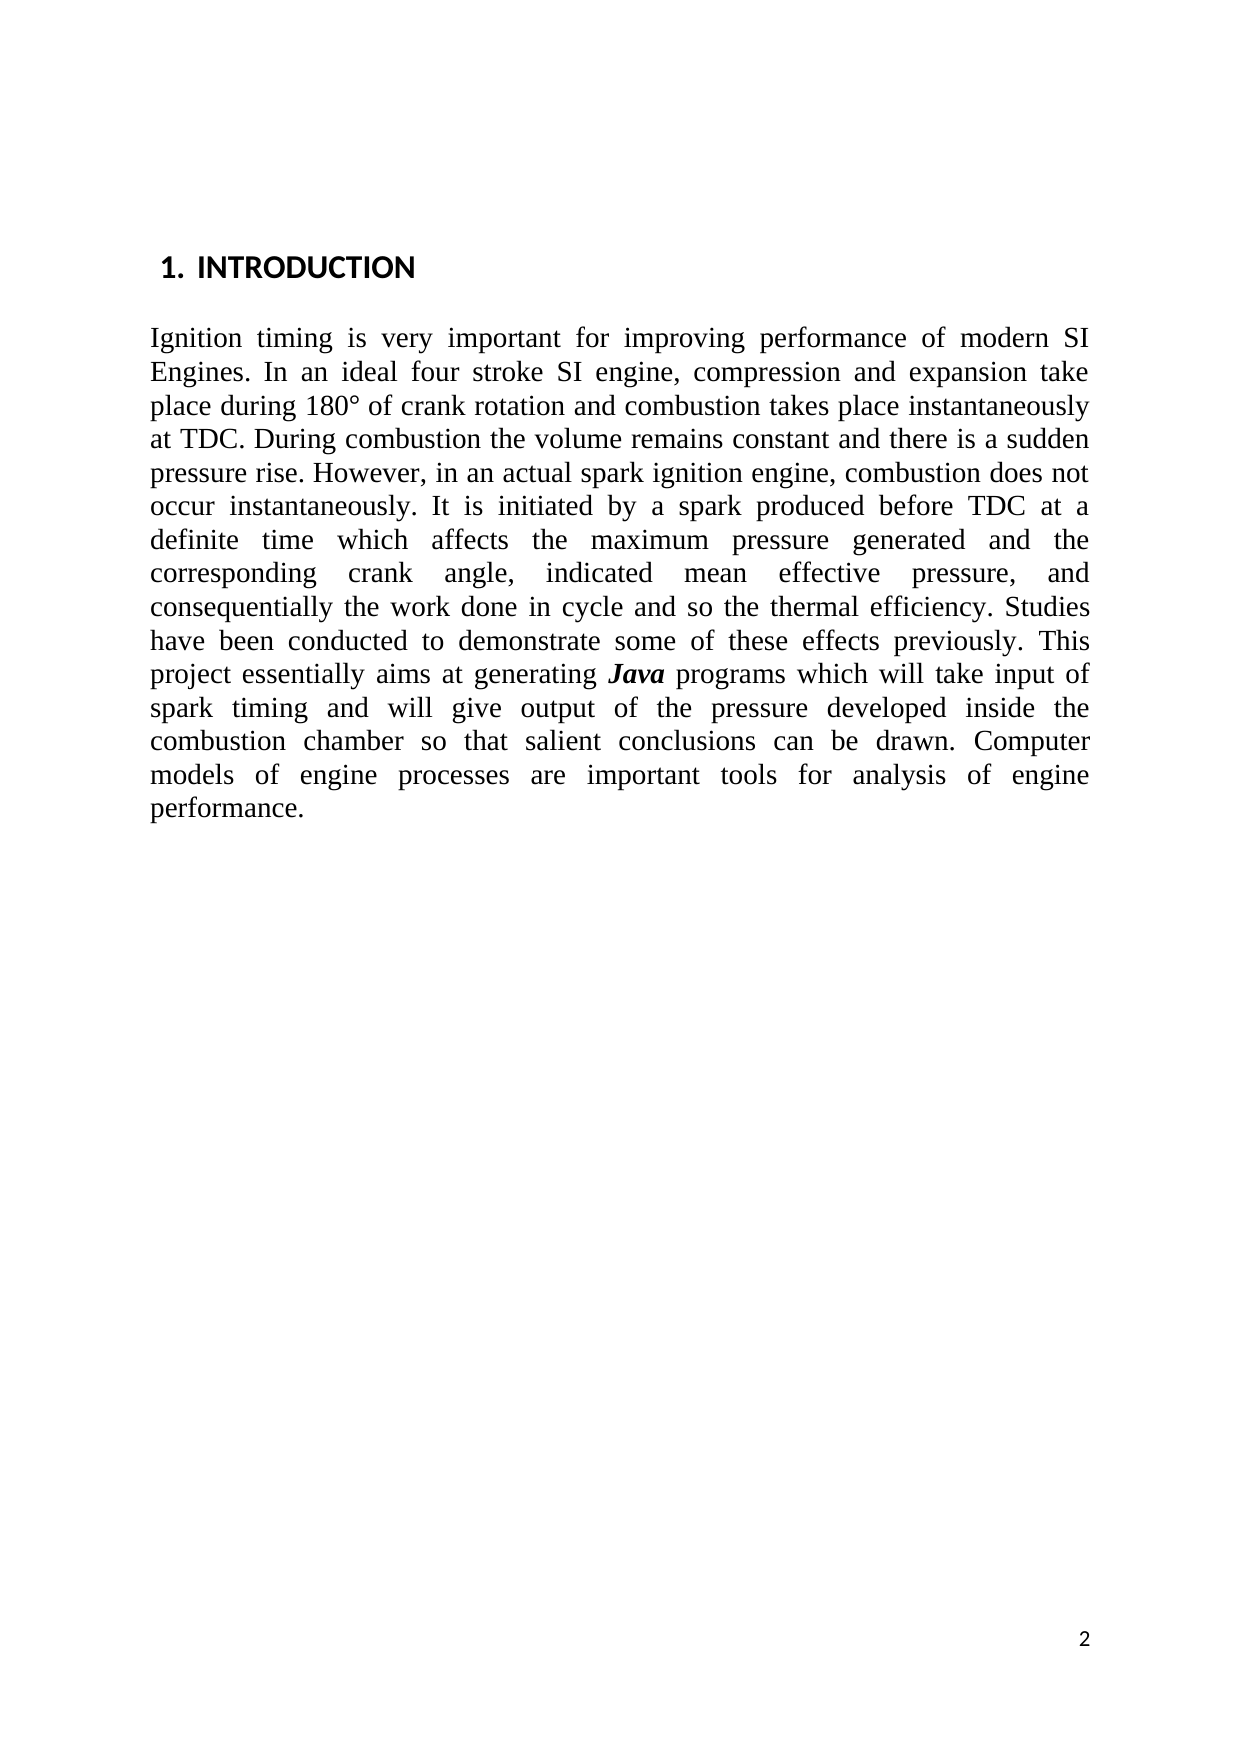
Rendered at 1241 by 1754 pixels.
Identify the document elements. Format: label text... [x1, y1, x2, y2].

text Ignition timing is very important for improving performance of modern SI Engines. In an ideal four stroke SI engine, compression and expansion take place during 180° of crank rotation and combustion takes place instantaneously at TDC. During combustion the volume remains constant and there is a sudden pressure rise. However, in an actual spark ignition engine, combustion does not occur instantaneously. It is initiated by a spark produced before TDC at a definite time which affects the maximum pressure generated and the corresponding crank angle, indicated mean effective pressure, and consequentially the work done in cycle and so the thermal efficiency. Studies have been conducted to demonstrate some of these effects previously. This project essentially aims at generating Java programs which will take input of spark timing and will give output of the pressure developed inside the combustion chamber so that salient conclusions can be drawn. Computer models of engine processes are important tools for analysis of engine performance. [150, 320, 1090, 824]
list INTRODUCTION [159, 246, 1090, 287]
